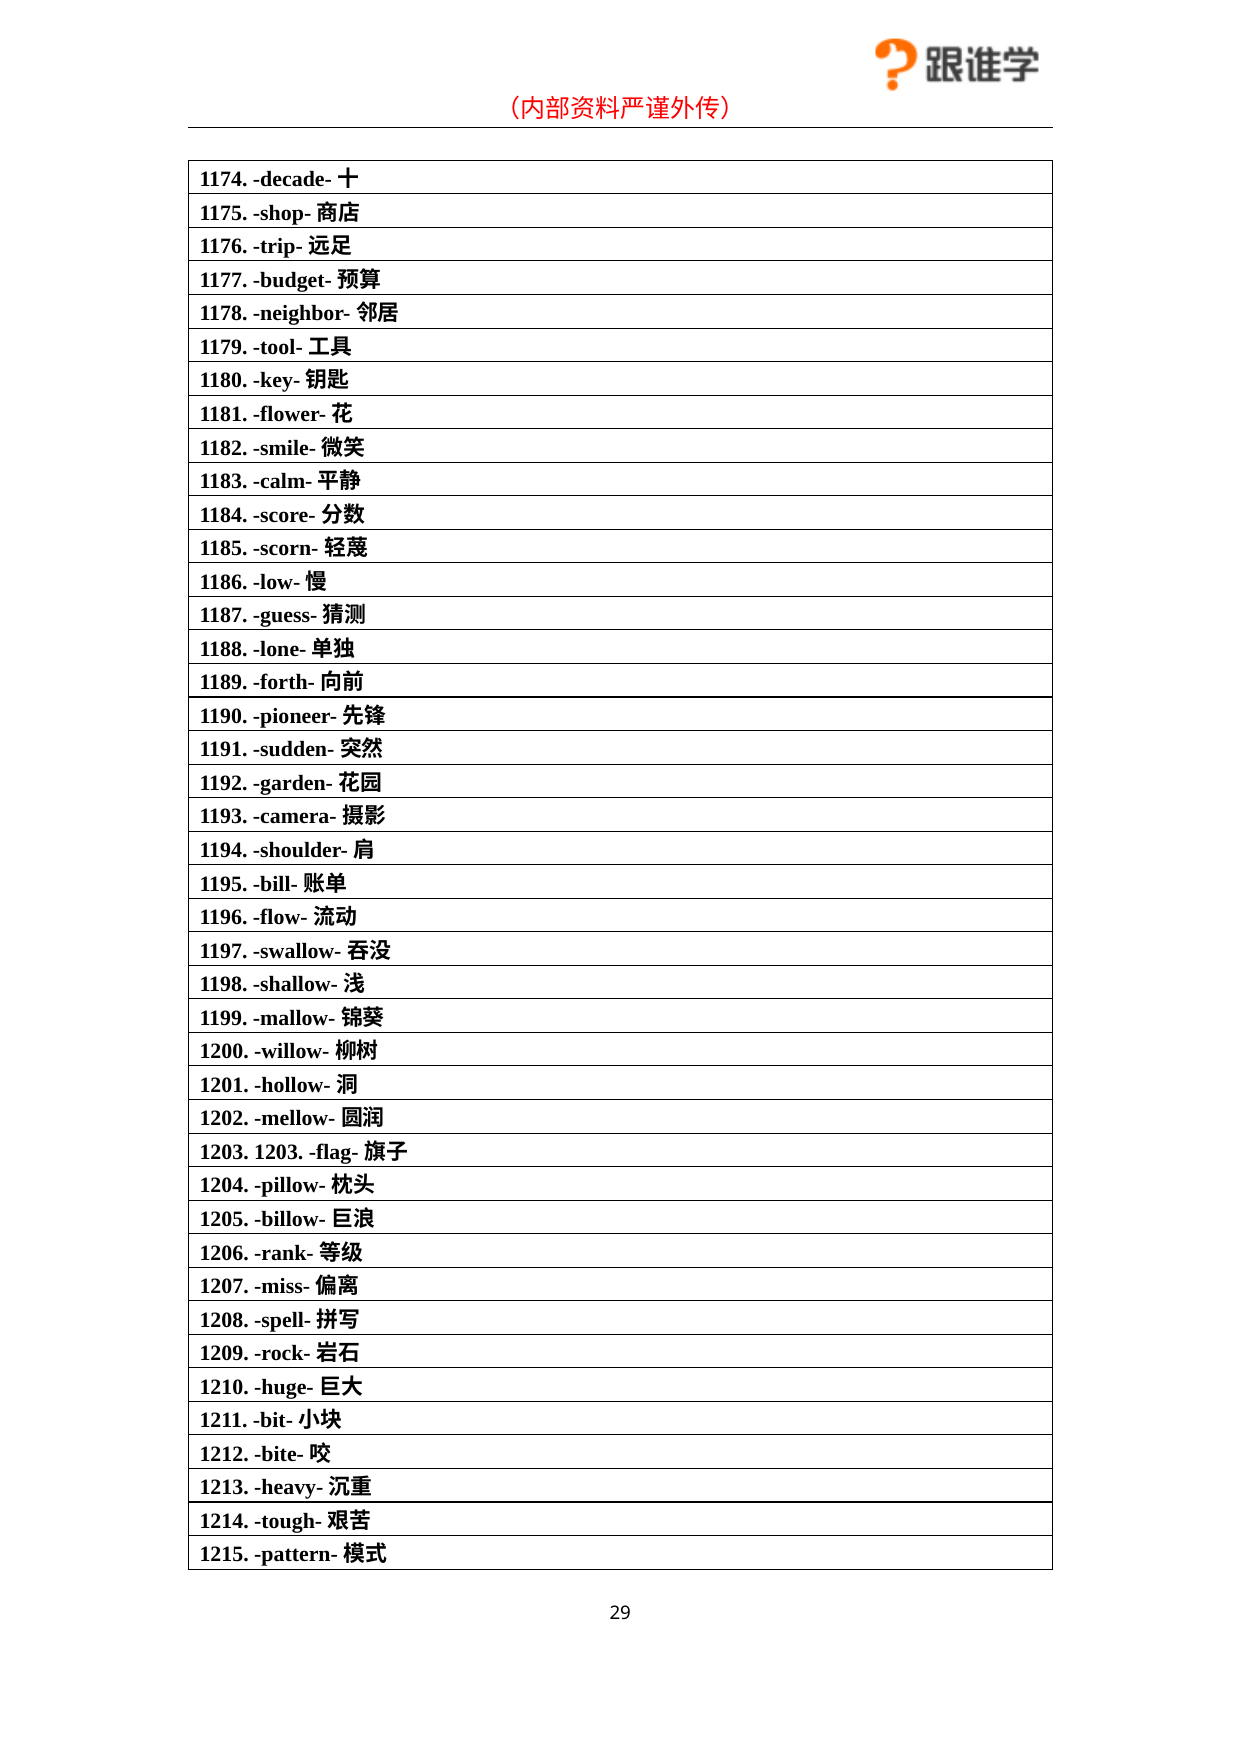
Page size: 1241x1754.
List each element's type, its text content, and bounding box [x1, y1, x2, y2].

table_cell 1180. -key- 钥匙 [189, 362, 1052, 394]
table_cell 1210. -huge- 巨大 [189, 1368, 1052, 1401]
table_cell 1178. -neighbor- 邻居 [189, 295, 1052, 327]
table_cell 1191. -sudden- 突然 [189, 731, 1052, 763]
table_cell 1204. -pillow- 枕头 [189, 1167, 1052, 1199]
table_cell 1207. -miss- 偏离 [189, 1268, 1052, 1300]
table_cell 1213. -heavy- 沉重 [189, 1469, 1052, 1501]
table_cell 1174. -decade- 十 [189, 161, 1052, 193]
table_cell 1190. -pioneer- 先锋 [189, 698, 1052, 730]
table_cell 1189. -forth- 向前 [189, 664, 1052, 696]
table_cell 1188. -lone- 单独 [189, 630, 1052, 663]
table_cell 1197. -swallow- 吞没 [189, 932, 1052, 965]
table_cell 1205. -billow- 巨浪 [189, 1201, 1052, 1233]
table_cell 1214. -tough- 艰苦 [189, 1503, 1052, 1535]
table_cell 1175. -shop- 商店 [189, 194, 1052, 227]
table_cell 1209. -rock- 岩石 [189, 1335, 1052, 1367]
table_cell 1183. -calm- 平静 [189, 463, 1052, 495]
table_cell 1211. -bit- 小块 [189, 1402, 1052, 1434]
table_cell 1202. -mellow- 圆润 [189, 1100, 1052, 1132]
table_cell 1198. -shallow- 浅 [189, 966, 1052, 998]
table_cell 1195. -bill- 账单 [189, 865, 1052, 898]
table_cell 1193. -camera- 摄影 [189, 798, 1052, 831]
table_cell 1212. -bite- 咬 [189, 1435, 1052, 1468]
table_cell 1187. -guess- 猜测 [189, 597, 1052, 629]
table_cell 1194. -shoulder- 肩 [189, 832, 1052, 864]
picture [861, 28, 1053, 102]
table_cell 1186. -low- 慢 [189, 563, 1052, 596]
table_cell 1176. -trip- 远足 [189, 228, 1052, 260]
table_cell 1199. -mallow- 锦葵 [189, 999, 1052, 1032]
table_cell 1181. -flower- 花 [189, 396, 1052, 428]
table_cell 1184. -score- 分数 [189, 496, 1052, 529]
table_cell 1196. -flow- 流动 [189, 899, 1052, 931]
table_cell 1201. -hollow- 洞 [189, 1066, 1052, 1099]
table_cell 1182. -smile- 微笑 [189, 429, 1052, 462]
table_cell 1185. -scorn- 轻蔑 [189, 530, 1052, 562]
table_cell 1192. -garden- 花园 [189, 765, 1052, 797]
table_cell 1208. -spell- 拼写 [189, 1301, 1052, 1334]
table_cell 1177. -budget- 预算 [189, 261, 1052, 294]
table_cell 1179. -tool- 工具 [189, 329, 1052, 361]
table_cell 1203. 1203. -flag- 旗子 [189, 1134, 1052, 1166]
table_cell 1200. -willow- 柳树 [189, 1033, 1052, 1065]
table_cell 1206. -rank- 等级 [189, 1234, 1052, 1267]
table_cell 1215. -pattern- 模式 [189, 1536, 1052, 1568]
